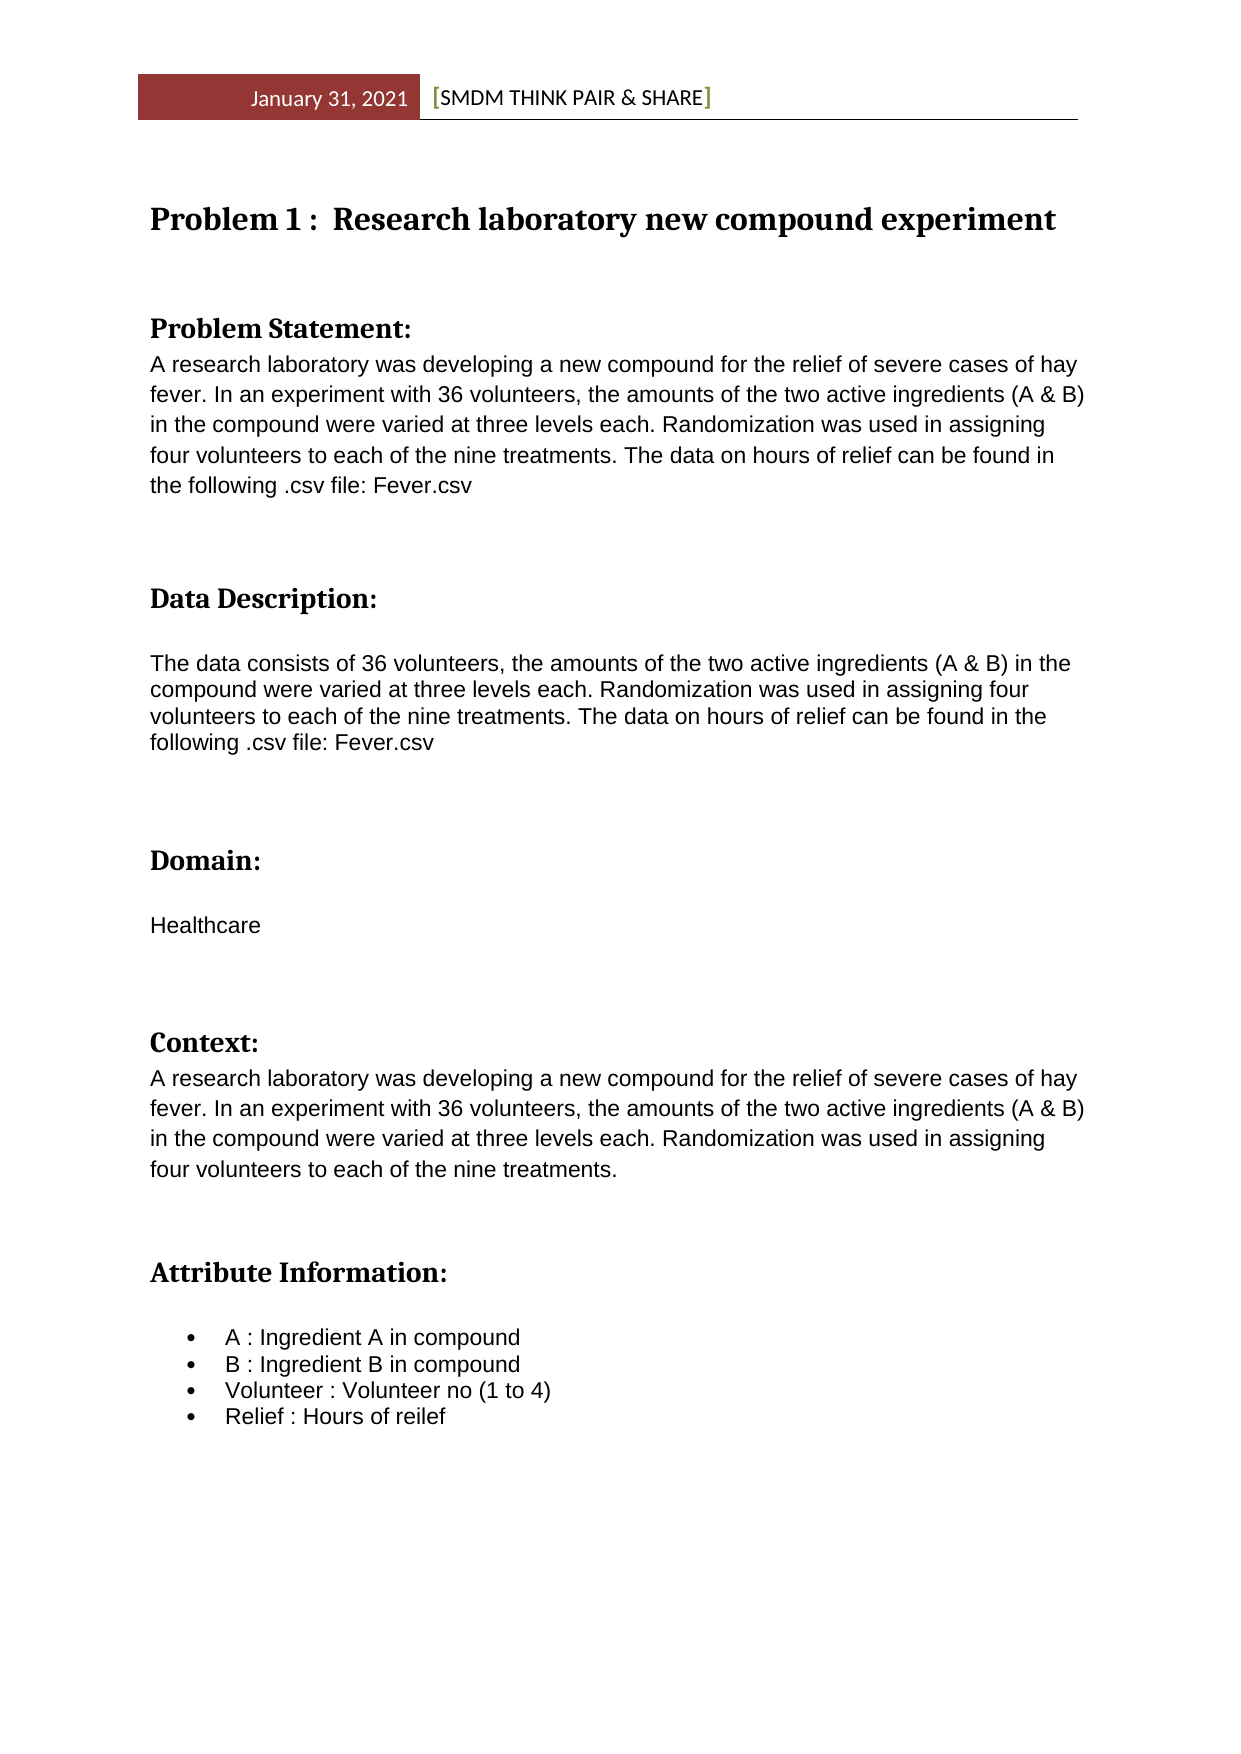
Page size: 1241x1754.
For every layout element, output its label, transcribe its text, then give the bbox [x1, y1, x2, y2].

subtitle Attribute Information: [150, 1256, 1090, 1290]
list Relief : Hours of reilef [187, 1403, 1090, 1429]
subtitle Data Description: [150, 582, 1090, 616]
text The data consists of 36 volunteers, the amounts of the two active ingredients (A & B) in the compound were varied at three levels each. Randomization was used in assigning four volunteers to each of the nine treatments. The data on hours of relief can be found in the following .csv file: Fever.csv [434, 650, 1090, 755]
list B : Ingredient B in compound [187, 1351, 1090, 1377]
list A : Ingredient A in compound [187, 1324, 1090, 1351]
subtitle Problem Statement: [150, 312, 1090, 346]
list Volunteer : Volunteer no (1 to 4) [187, 1377, 1090, 1403]
subtitle Context: [150, 1026, 1090, 1060]
text A research laboratory was developing a new compound for the relief of severe cases of hay fever. In an experiment with 36 volunteers, the amounts of the two active ingredients (A & B) in the compound were varied at three levels each. Randomization was used in assigning four volunteers to each of the nine treatments. [150, 1065, 1090, 1182]
subtitle Domain: [150, 844, 1090, 877]
subtitle Problem 1 : Research laboratory new compound experiment [150, 200, 1090, 238]
text Healthcare [150, 912, 1090, 938]
text A research laboratory was developing a new compound for the relief of severe cases of hay fever. In an experiment with 36 volunteers, the amounts of the two active ingredients (A & B) in the compound were varied at three levels each. Randomization was used in assigning four volunteers to each of the nine treatments. The data on hours of relief can be found in the following .csv file: Fever.csv [150, 351, 1090, 498]
